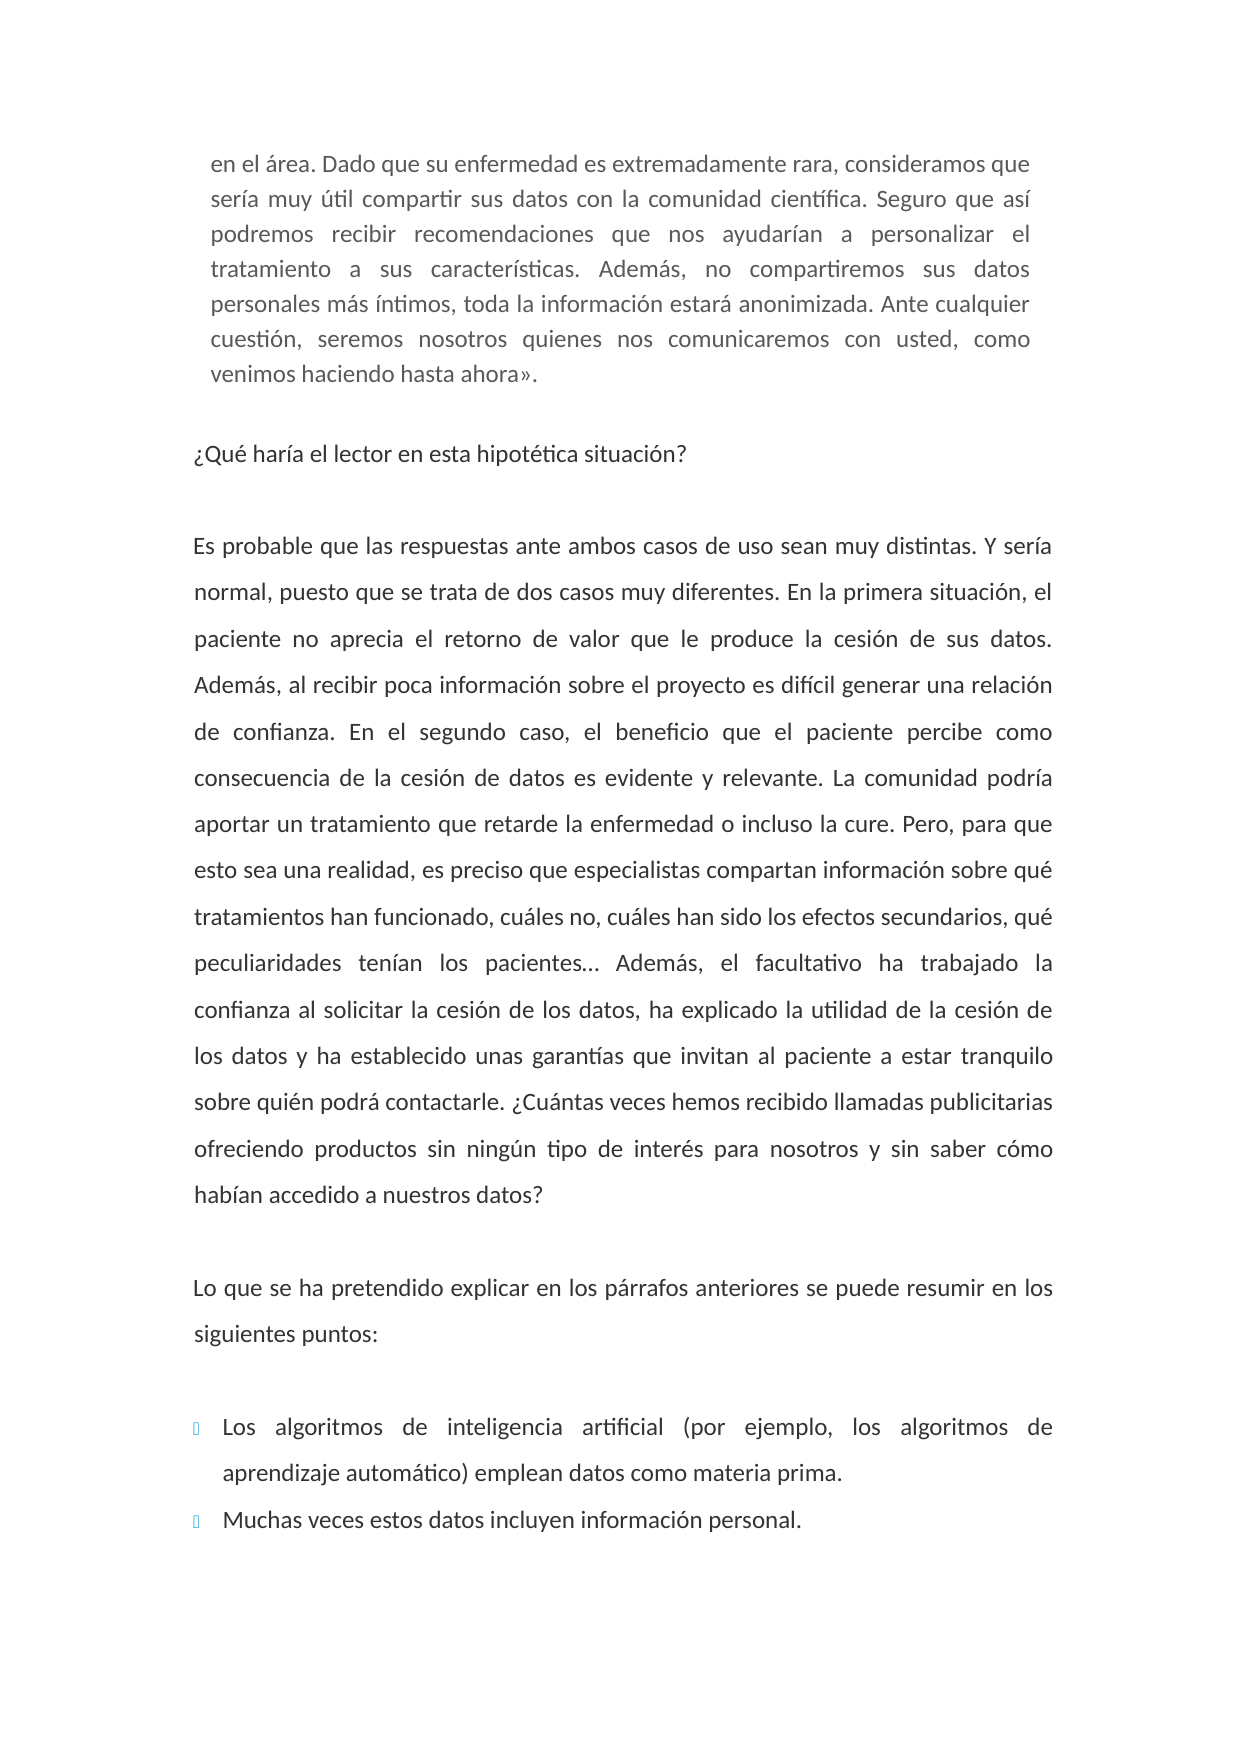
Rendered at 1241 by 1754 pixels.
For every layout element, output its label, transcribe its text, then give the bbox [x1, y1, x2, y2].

text Lo que se ha pretendido explicar en los párrafos anteriores se puede resumir en los siguientes puntos: [193, 1272, 1054, 1349]
list Los algoritmos de inteligencia artificial (por ejemplo, los algoritmos de aprendizaje automático) emplean datos como materia prima. [193, 1411, 1054, 1488]
list Muchas veces estos datos incluyen información personal. [193, 1504, 1054, 1534]
text Es probable que las respuestas ante ambos casos de uso sean muy distintas. Y sería normal, puesto que se trata de dos casos muy diferentes. En la primera situación, el paciente no aprecia el retorno de valor que le produce la cesión de sus datos. Además, al recibir poca información sobre el proyecto es difícil generar una relación de confianza. En el segundo caso, el beneficio que el paciente percibe como consecuencia de la cesión de datos es evidente y relevante. La comunidad podría aportar un tratamiento que retarde la enfermedad o incluso la cure. Pero, para que esto sea una realidad, es preciso que especialistas compartan información sobre qué tratamientos han funcionado, cuáles no, cuáles han sido los efectos secundarios, qué peculiaridades tenían los pacientes… Además, el facultativo ha trabajado la confianza al solicitar la cesión de los datos, ha explicado la utilidad de la cesión de los datos y ha establecido unas garantías que invitan al paciente a estar tranquilo sobre quién podrá contactarle. ¿Cuántas veces hemos recibido llamadas publicitarias ofreciendo productos sin ningún tipo de interés para nosotros y sin saber cómo habían accedido a nuestros datos? [193, 530, 1054, 1210]
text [209, 148, 1031, 388]
picture [194, 1423, 199, 1435]
picture [194, 1516, 199, 1528]
text ¿Qué haría el lector en esta hipotética situación? [193, 438, 1054, 469]
